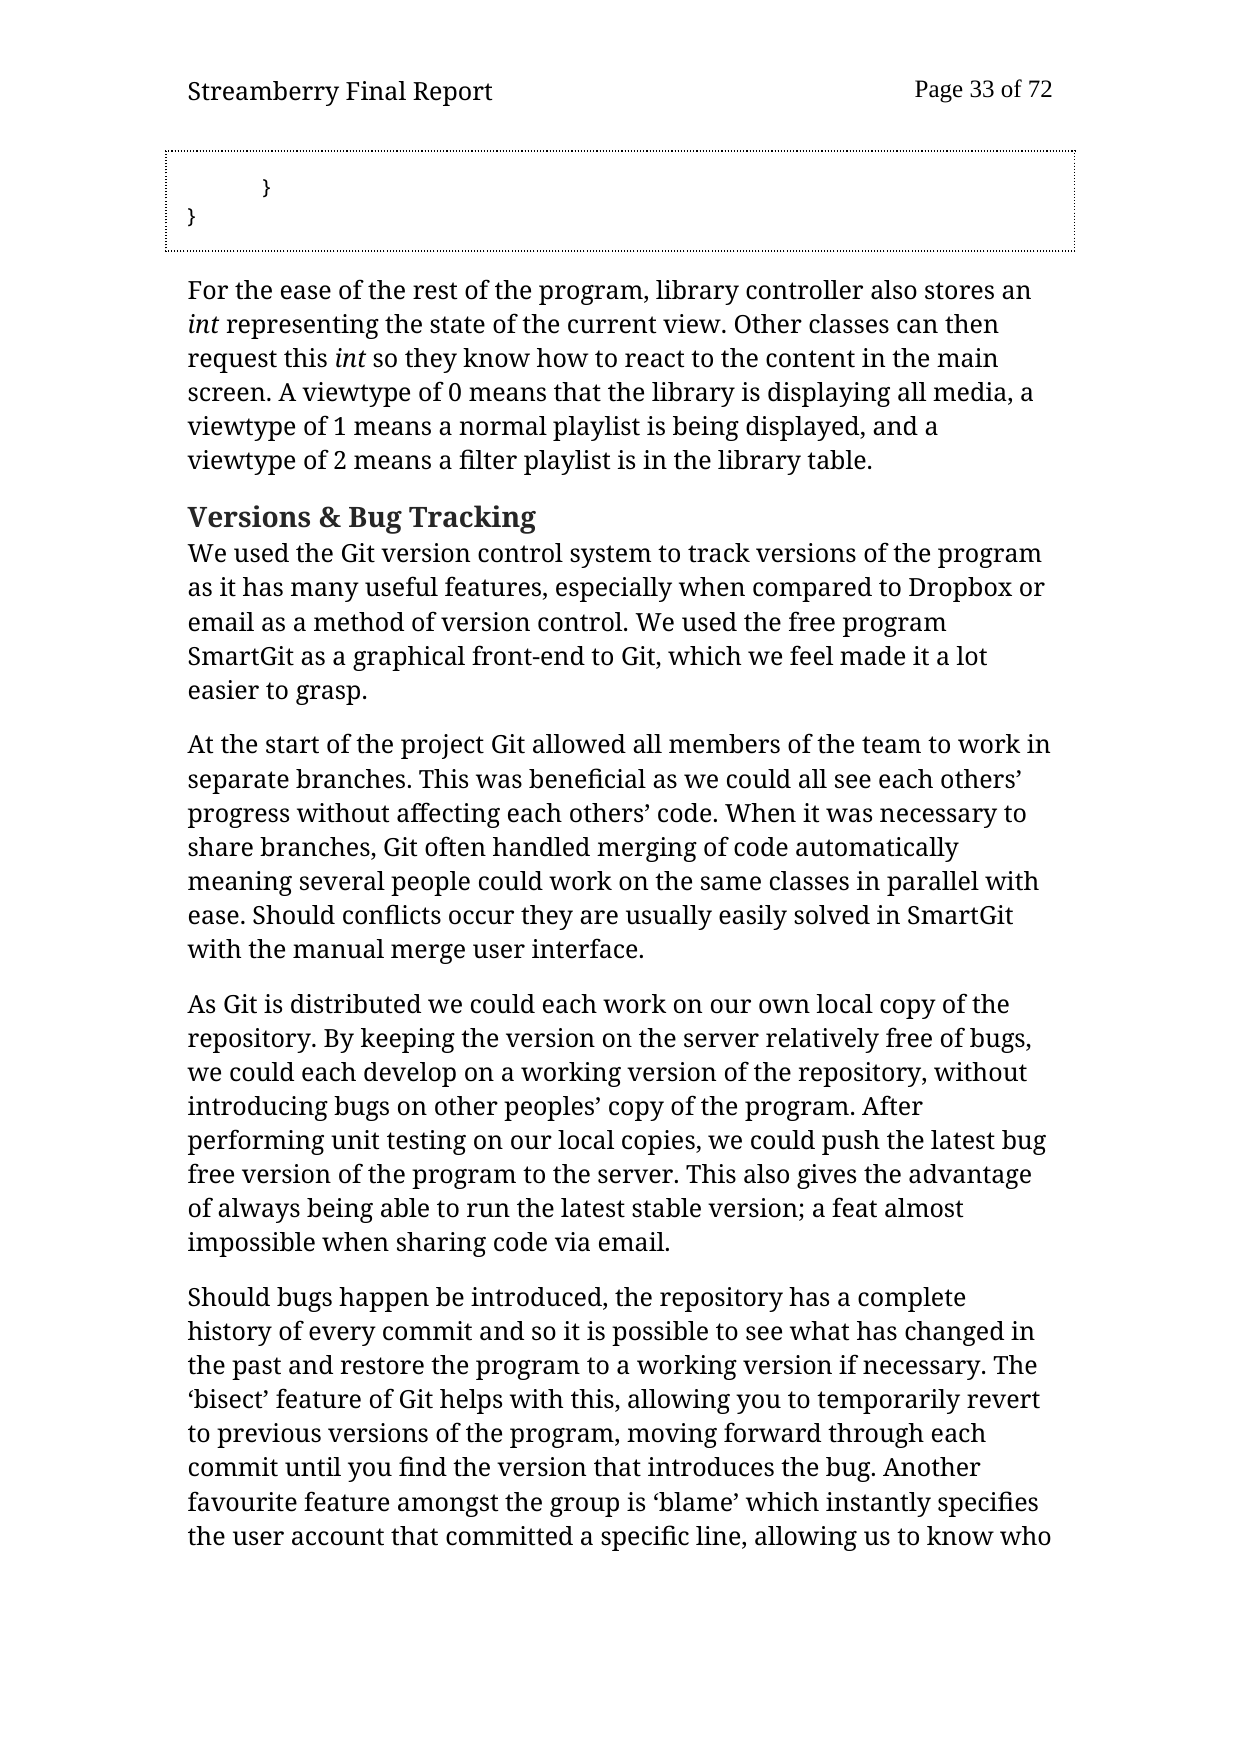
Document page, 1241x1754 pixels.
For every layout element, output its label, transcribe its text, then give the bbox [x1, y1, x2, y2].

subtitle Versions & Bug Tracking [187, 498, 1053, 536]
text We used the Git version control system to track versions of the program as it has many useful features, especially when compared to Dropbox or email as a method of version control. We used the free program SmartGit as a graphical front-end to Git, which we feel made it a lot easier to grasp. [187, 536, 1053, 706]
text As Git is distributed we could each work on our own local copy of the repository. By keeping the version on the server relatively free of bugs, we could each develop on a working version of the repository, without introducing bugs on other peoples’ copy of the program. After performing unit testing on our local copies, we could push the latest bug free version of the program to the server. This also gives the advantage of always being able to run the latest stable version; a feat almost impossible when sharing code via email. [187, 986, 1053, 1259]
text For the ease of the rest of the program, library controller also stores an int representing the state of the current view. Other classes can then request this int so they know how to react to the content in the main screen. A viewtype of 0 means that the library is displaying all media, a viewtype of 1 means a normal playlist is being displayed, and a viewtype of 2 means a filter playlist is in the library table. [187, 272, 1053, 477]
text At the start of the project Git allowed all members of the team to work in separate branches. This was beneficial as we could all see each others’ progress without affecting each others’ code. When it was necessary to share branches, Git often handled merging of code automatically meaning several people could work on the same classes in parallel with ease. Should conflicts occur they are usually easily solved in SmartGit with the manual merge user interface. [187, 727, 1053, 966]
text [187, 1280, 1053, 1552]
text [165, 150, 1075, 252]
